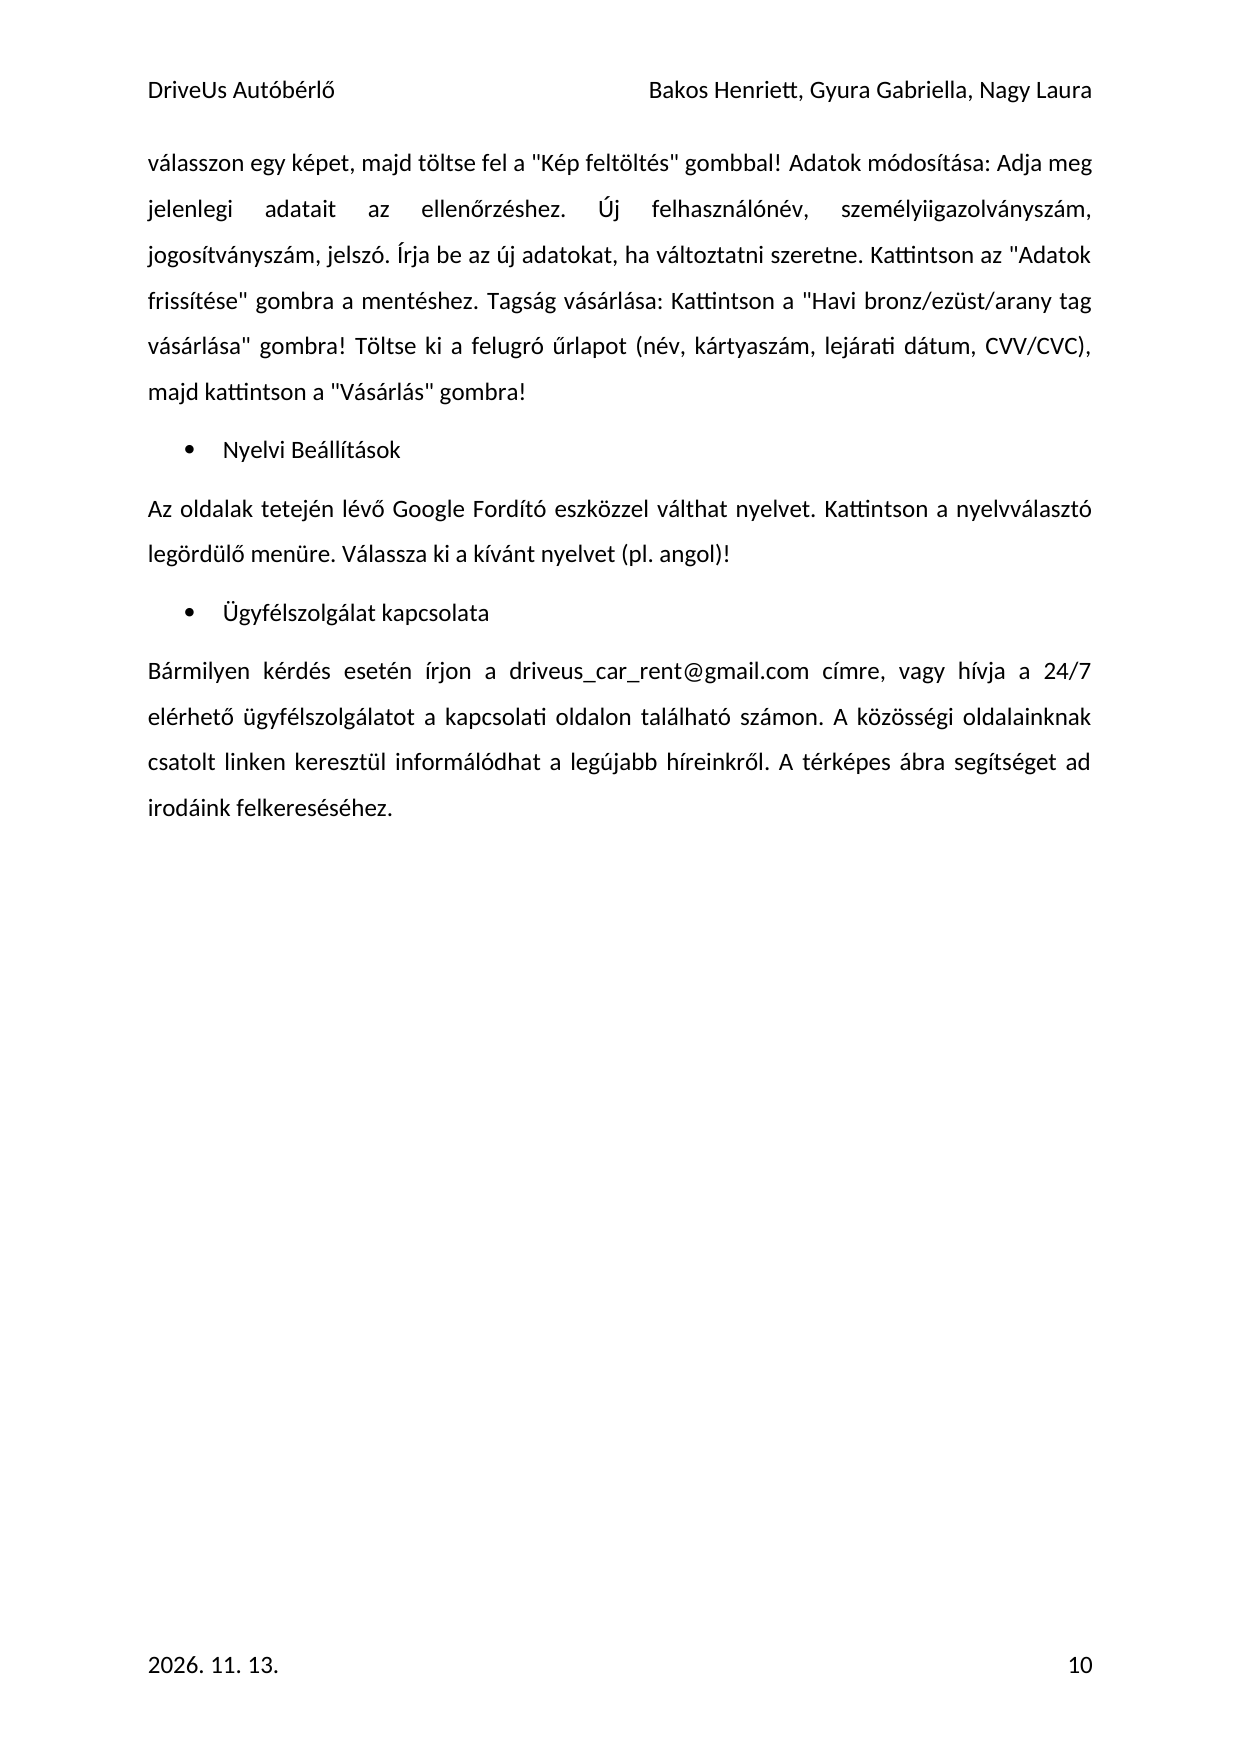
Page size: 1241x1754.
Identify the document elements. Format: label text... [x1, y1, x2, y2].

text Az oldalak tetején lévő Google Fordító eszközzel válthat nyelvet. Kattintson a nyelvválasztó legördülő menüre. Válassza ki a kívánt nyelvet (pl. angol)! [148, 493, 1093, 569]
text Bármilyen kérdés esetén írjon a driveus_car_rent@gmail.com címre, vagy hívja a 24/7 elérhető ügyfélszolgálatot a kapcsolati oldalon található számon. A közösségi oldalainknak csatolt linken keresztül informálódhat a legújabb híreinkről. A térképes ábra segítséget ad irodáink felkereséséhez. [148, 655, 1093, 823]
list Ügyfélszolgálat kapcsolata [185, 597, 1093, 627]
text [148, 148, 1093, 407]
list Nyelvi Beállítások [185, 434, 1093, 465]
